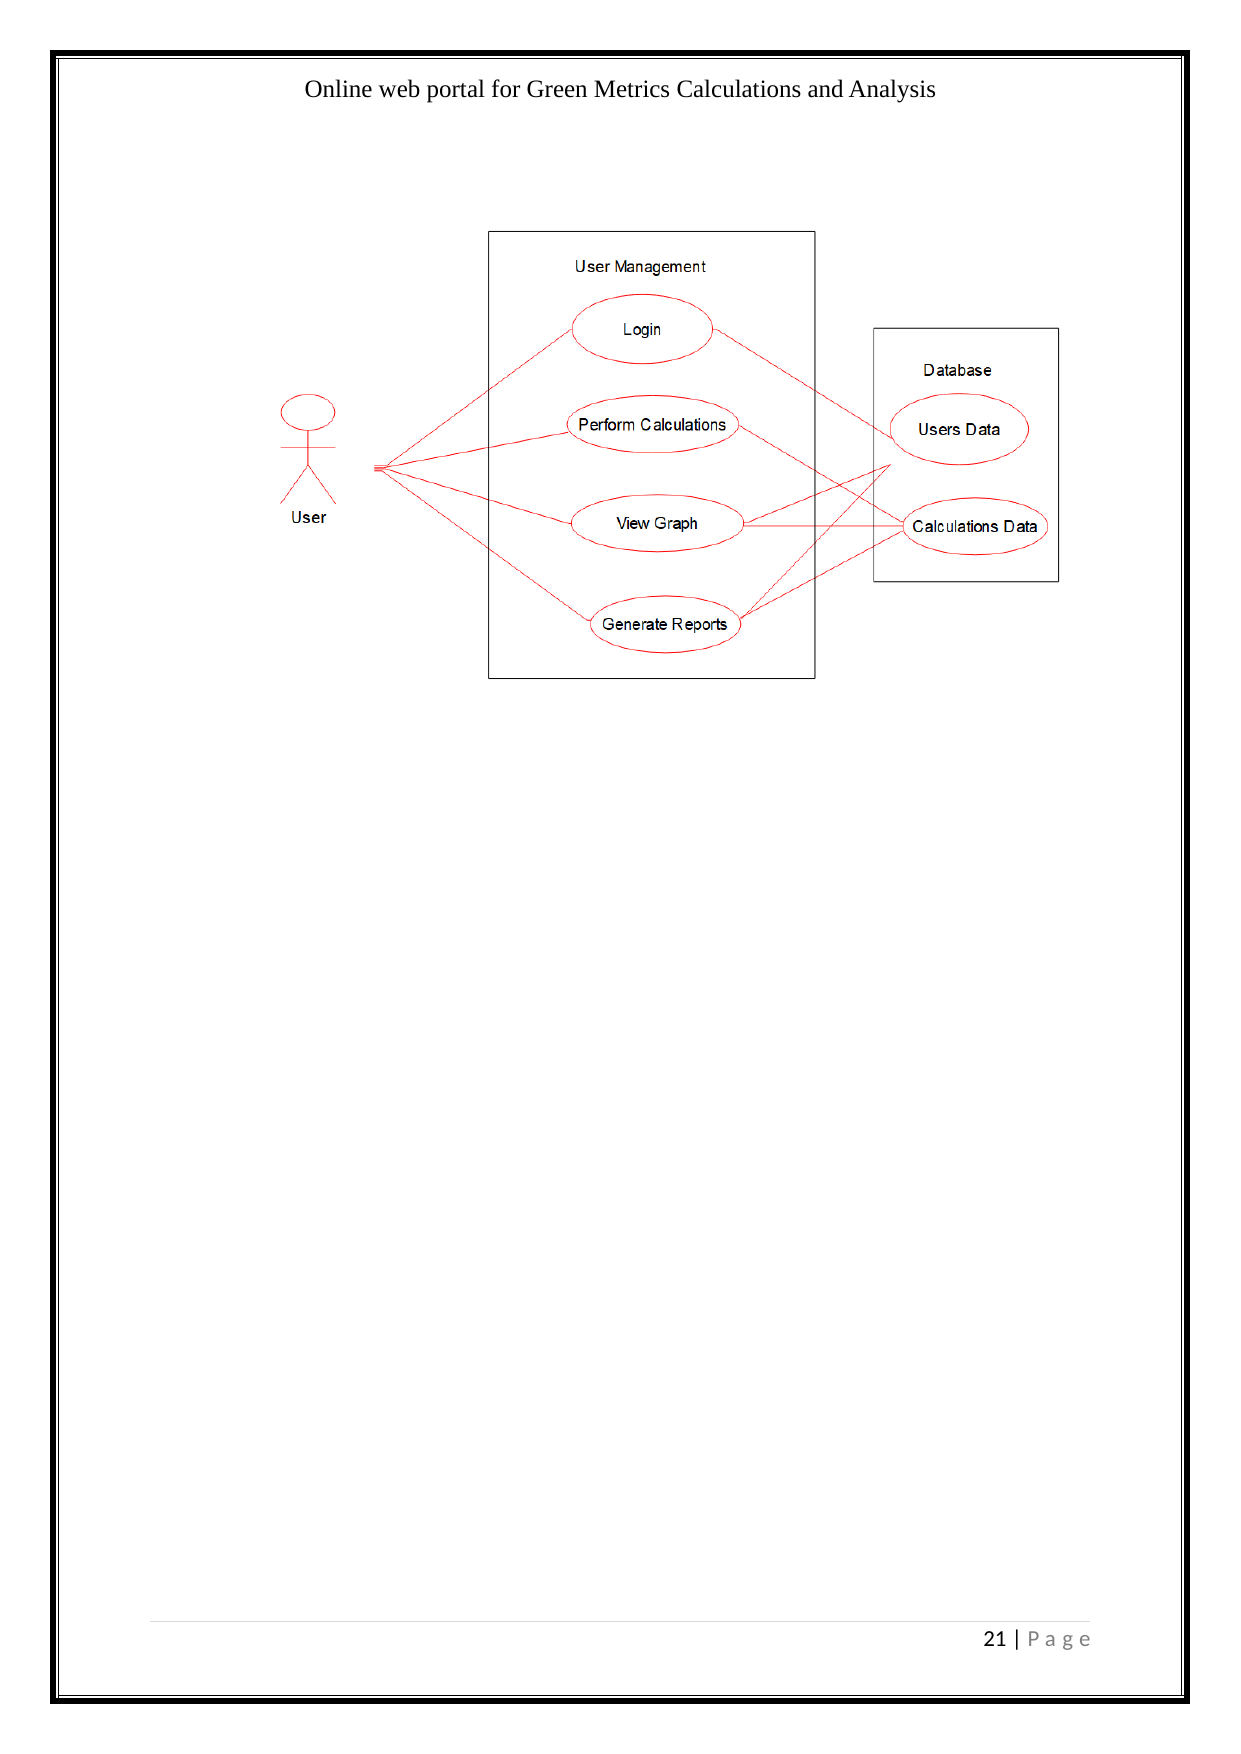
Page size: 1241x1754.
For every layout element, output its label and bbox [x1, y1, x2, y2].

picture [150, 150, 1091, 720]
